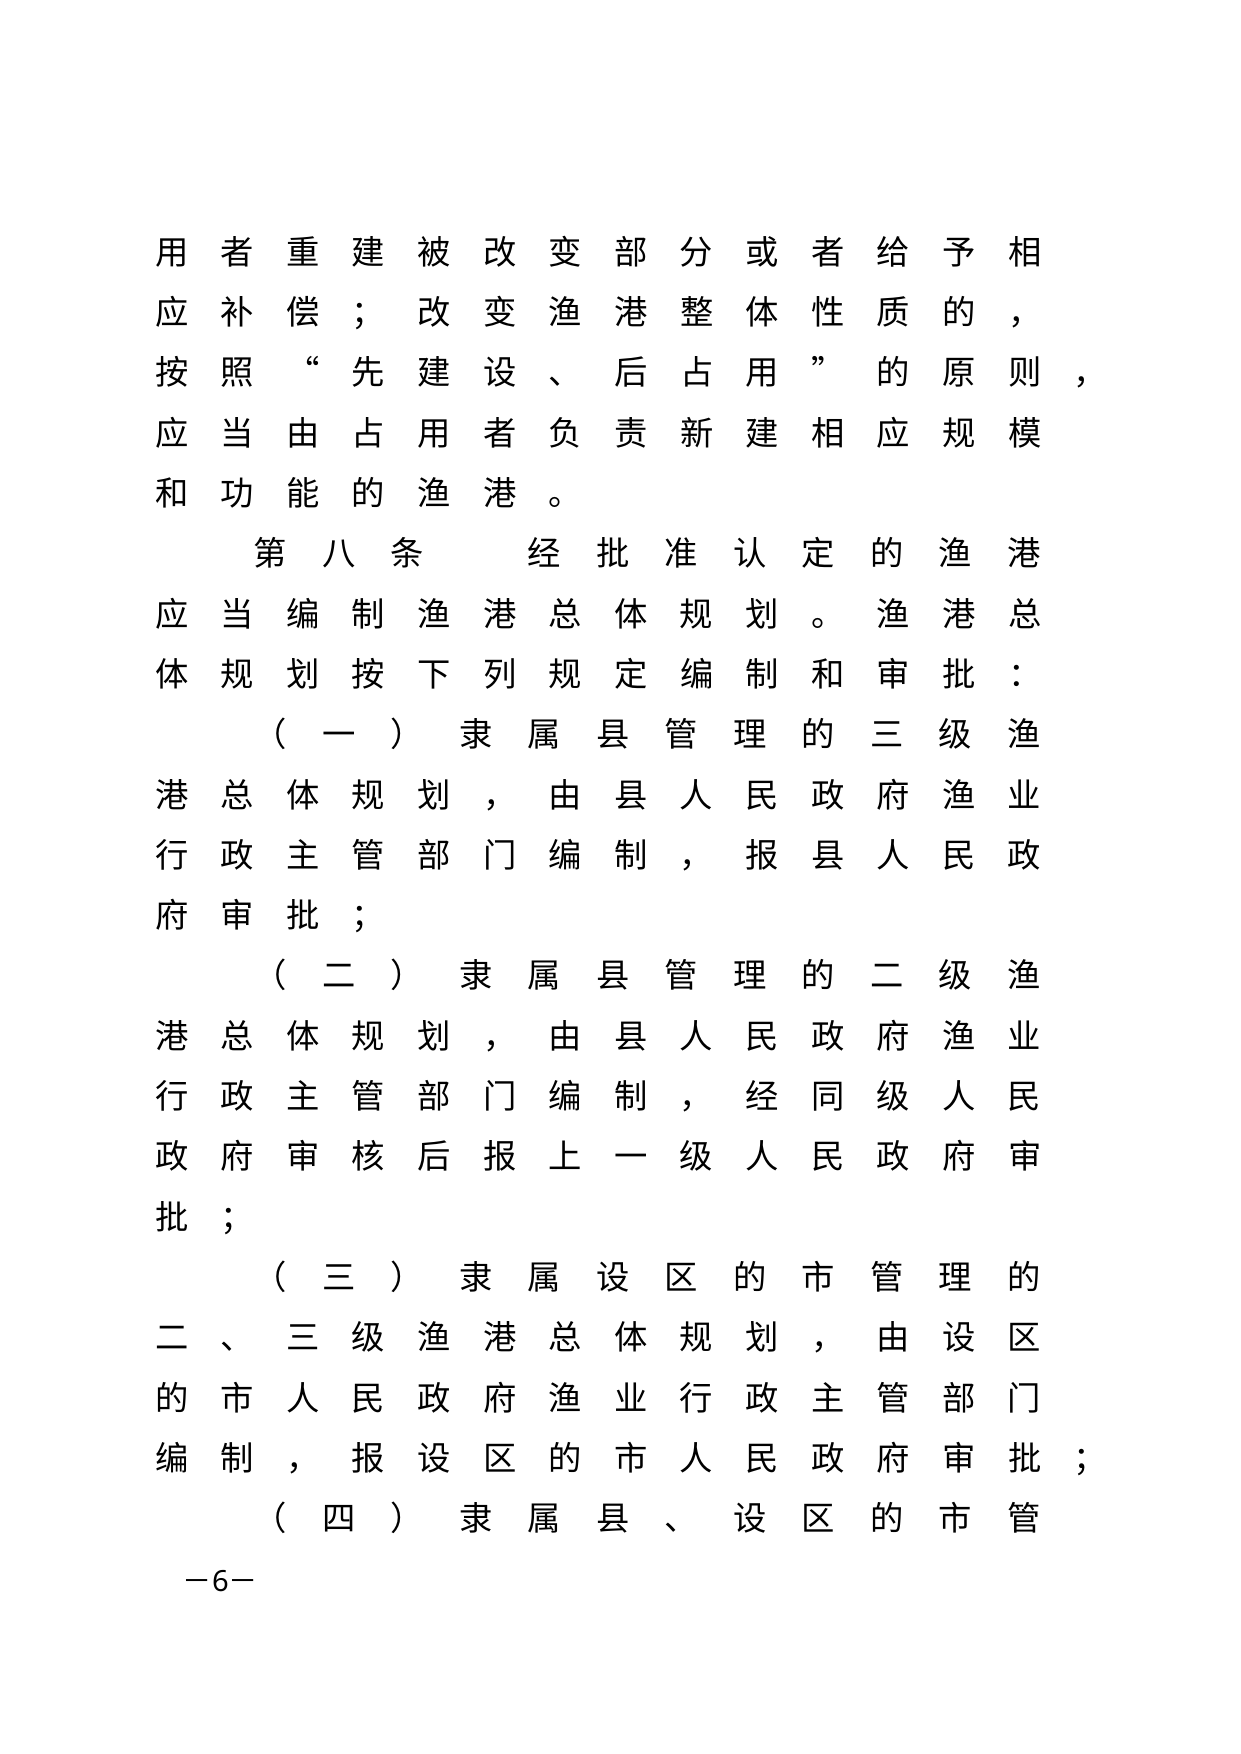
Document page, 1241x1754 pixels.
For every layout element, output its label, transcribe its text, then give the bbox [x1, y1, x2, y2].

text 第八条 经批准认定的渔港应当编制渔港总体规划。渔港总体规划按下列规定编制和审批： [155, 521, 1073, 702]
text （一）隶属县管理的三级渔港总体规划，由县人民政府渔业行政主管部门编制，报县人民政府审批； [155, 702, 1073, 943]
text （三）隶属设区的市管理的二、三级渔港总体规划，由设区的市人民政府渔业行政主管部门编制，报设区的市人民政府审批； [155, 1245, 1073, 1486]
text （四）隶属县、设区的市管理的一级渔港总体规划，由县或者设区的市人民政府渔业行政主管部门编制，经同级人民政府审核后逐级上报自治区人民政府审批； [155, 1486, 1073, 1546]
text 部分改变渔港功能的，由占用者重建被改变部分或者给予相应补偿；改变渔港整体性质的，按照“先建设、后占用”的原则，应当由占用者负责新建相应规模和功能的渔港。 [155, 219, 1073, 521]
text （二）隶属县管理的二级渔港总体规划，由县人民政府渔业行政主管部门编制，经同级人民政府审核后报上一级人民政府审批； [155, 943, 1073, 1245]
